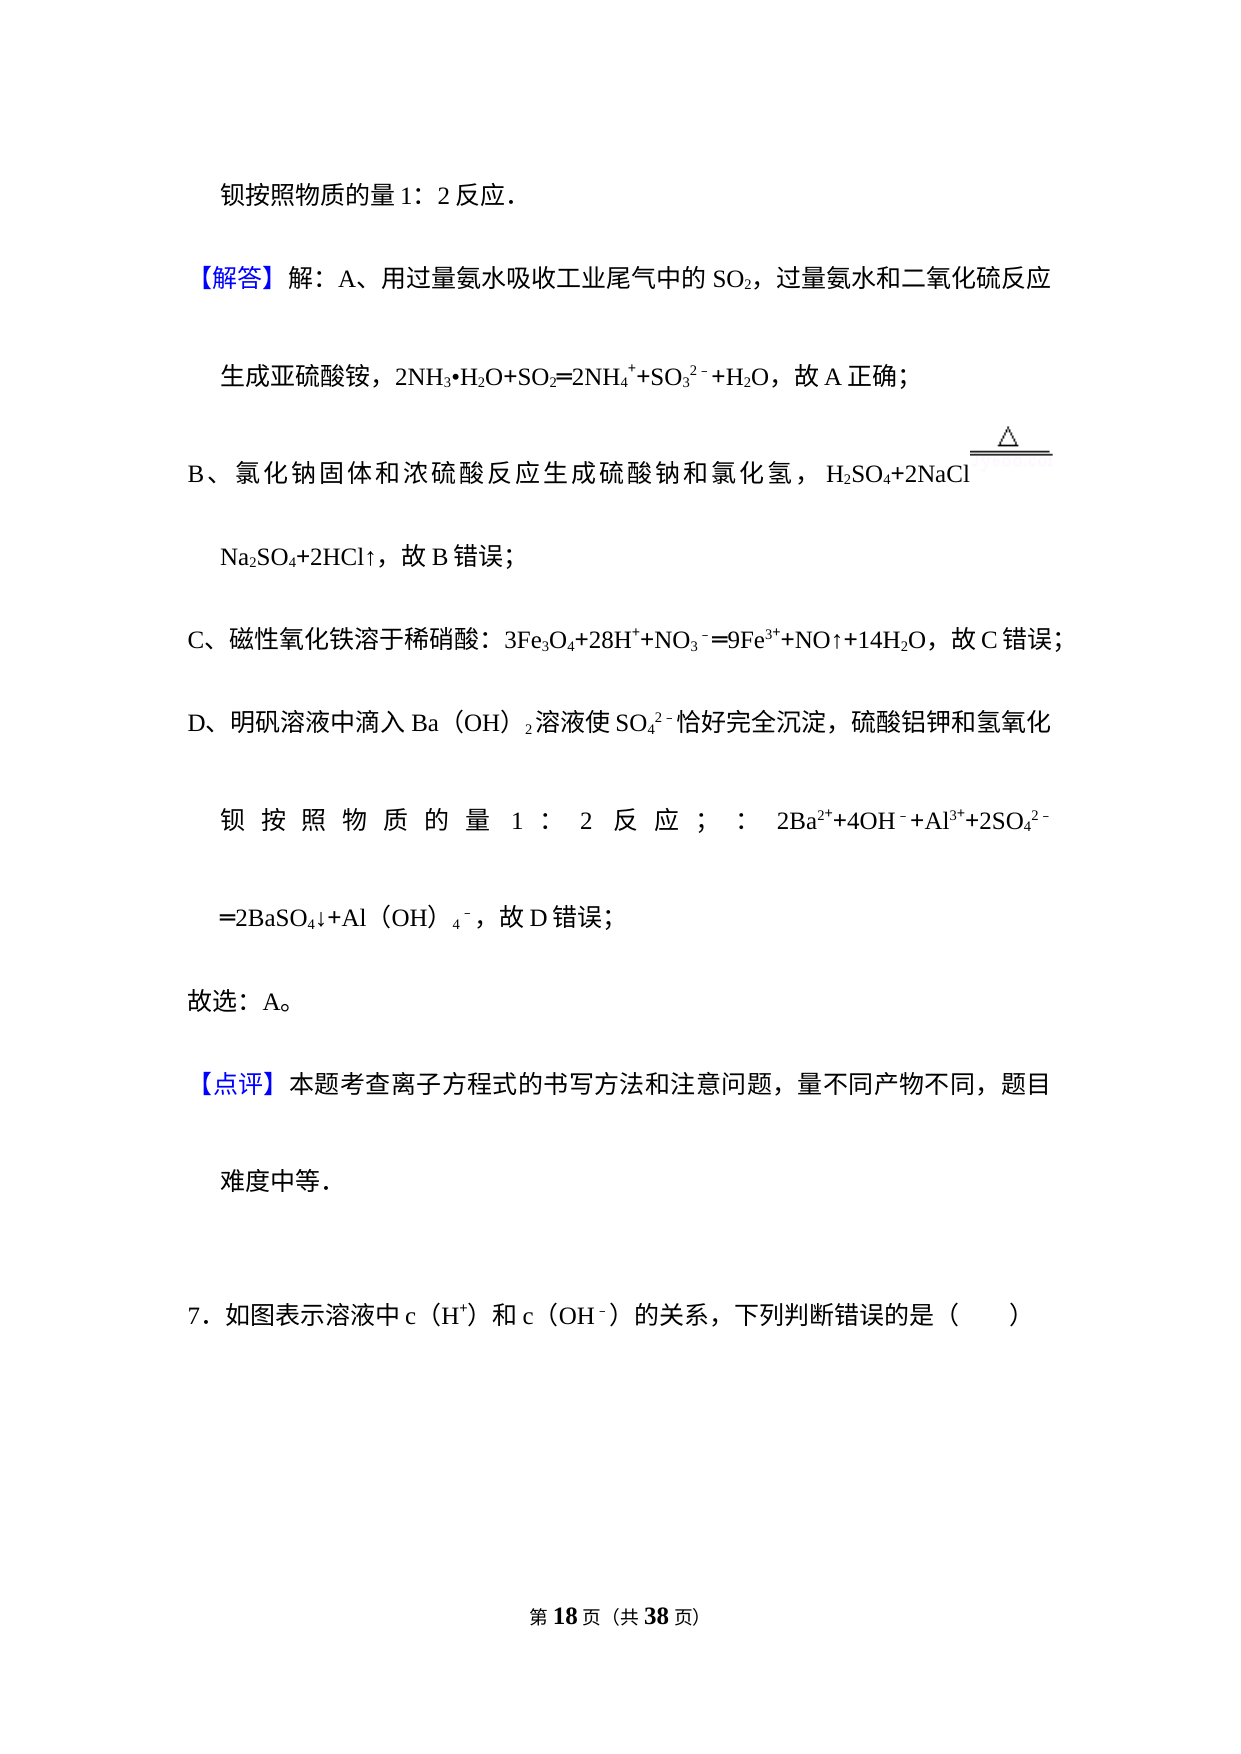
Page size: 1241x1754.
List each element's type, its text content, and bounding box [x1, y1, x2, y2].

picture [970, 424, 1053, 483]
text 故选：A。 [187, 967, 1053, 1032]
text C、磁性氧化铁溶于稀硝酸：3Fe3O4+28H++NO3﹣═9Fe3++NO↑+14H2O，故C错误； [187, 605, 1053, 670]
text 【解答】解：A、用过量氨水吸收工业尾气中的SO2，过量氨水和二氧化硫反应生成亚硫酸铵，2NH3•H2O+SO2═2NH4++SO32﹣+H2O，故A正确； [187, 244, 1053, 407]
text D、明矾溶液中滴入Ba（OH）2溶液使SO42﹣恰好完全沉淀，硫酸铝钾和氢氧化钡按照物质的量1：2反应；：2Ba2++4OH﹣+Al3++2SO42﹣═2BaSO4↓+Al（OH）4﹣，故D错误； [187, 688, 1053, 948]
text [187, 161, 1053, 226]
text 7．如图表示溶液中c（H+）和c（OH﹣）的关系，下列判断错误的是（ ） [187, 1281, 1053, 1346]
text B、氯化钠固体和浓硫酸反应生成硫酸钠和氯化氢，H2SO4+2NaClNa2SO4+2HCl↑，故B错误； [187, 425, 1053, 587]
text 【点评】本题考查离子方程式的书写方法和注意问题，量不同产物不同，题目难度中等． [187, 1050, 1053, 1212]
